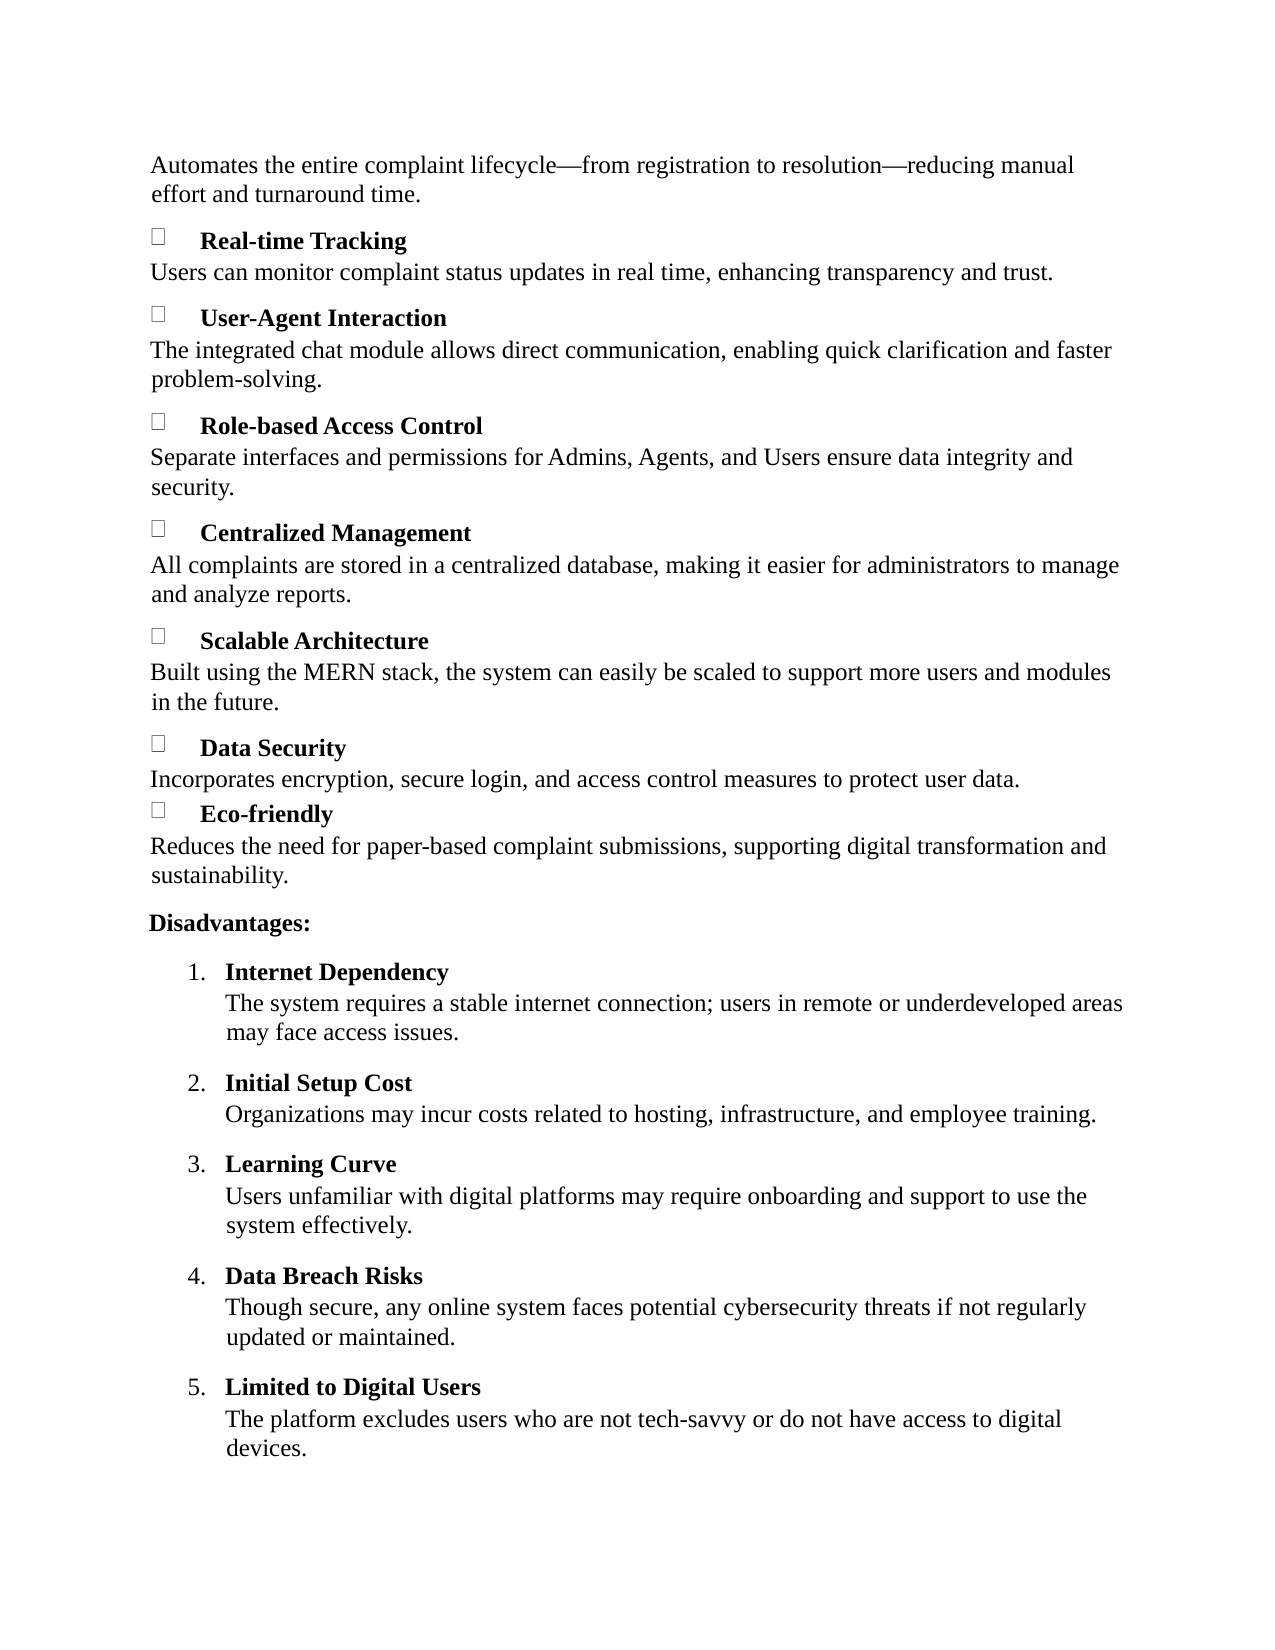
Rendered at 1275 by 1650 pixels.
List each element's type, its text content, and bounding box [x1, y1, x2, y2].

picture [148, 406, 188, 435]
list Initial Setup Cost [187, 1068, 1137, 1097]
picture [148, 621, 188, 649]
text Disadvantages: [148, 908, 1137, 937]
text Separate interfaces and permissions for Admins, Agents, and Users ensure data integrity and security. [150, 442, 1126, 501]
text The platform excludes users who are not tech-savvy or do not have access to digital devices. [225, 1404, 1126, 1462]
text User-Agent Interaction [148, 299, 1137, 332]
text Built using the MERN stack, the system can easily be scaled to support more users and modules in the future. [150, 657, 1126, 715]
text Eco-friendly [148, 795, 1137, 828]
list Data Breach Risks [187, 1261, 1137, 1290]
text All complaints are stored in a centralized database, making it easier for administrators to manage and analyze reports. [150, 550, 1126, 608]
text Users unfamiliar with digital platforms may require onboarding and support to use the system effectively. [225, 1181, 1126, 1239]
text Scalable Architecture [148, 621, 1137, 654]
text The integrated chat module allows direct communication, enabling quick clarification and faster problem-solving. [150, 335, 1126, 393]
text Incorporates encryption, secure login, and access control measures to protect user data. [150, 764, 1126, 793]
picture [148, 728, 188, 757]
picture [148, 299, 188, 327]
picture [148, 795, 188, 823]
text Centralized Management [148, 514, 1137, 547]
text The system requires a stable internet connection; users in remote or underdeveloped areas may face access issues. [225, 988, 1126, 1046]
list Internet Dependency [187, 957, 1137, 985]
text Automates the entire complaint lifecycle—from registration to resolution—reducing manual effort and turnaround time. [150, 150, 1126, 208]
list Limited to Digital Users [187, 1372, 1137, 1401]
picture [148, 221, 188, 250]
text Role-based Access Control [148, 407, 1137, 440]
list Learning Curve [187, 1149, 1137, 1178]
text Reduces the need for paper-based complaint submissions, supporting digital transformation and sustainability. [150, 831, 1126, 889]
text Users can monitor complaint status updates in real time, enhancing transparency and trust. [150, 257, 1126, 286]
text Data Security [148, 729, 1137, 762]
text Though secure, any online system faces potential cybersecurity threats if not regularly updated or maintained. [225, 1292, 1126, 1351]
text Organizations may incur costs related to hosting, infrastructure, and employee training. [225, 1099, 1126, 1128]
picture [148, 513, 188, 542]
text Real-time Tracking [148, 222, 1137, 255]
